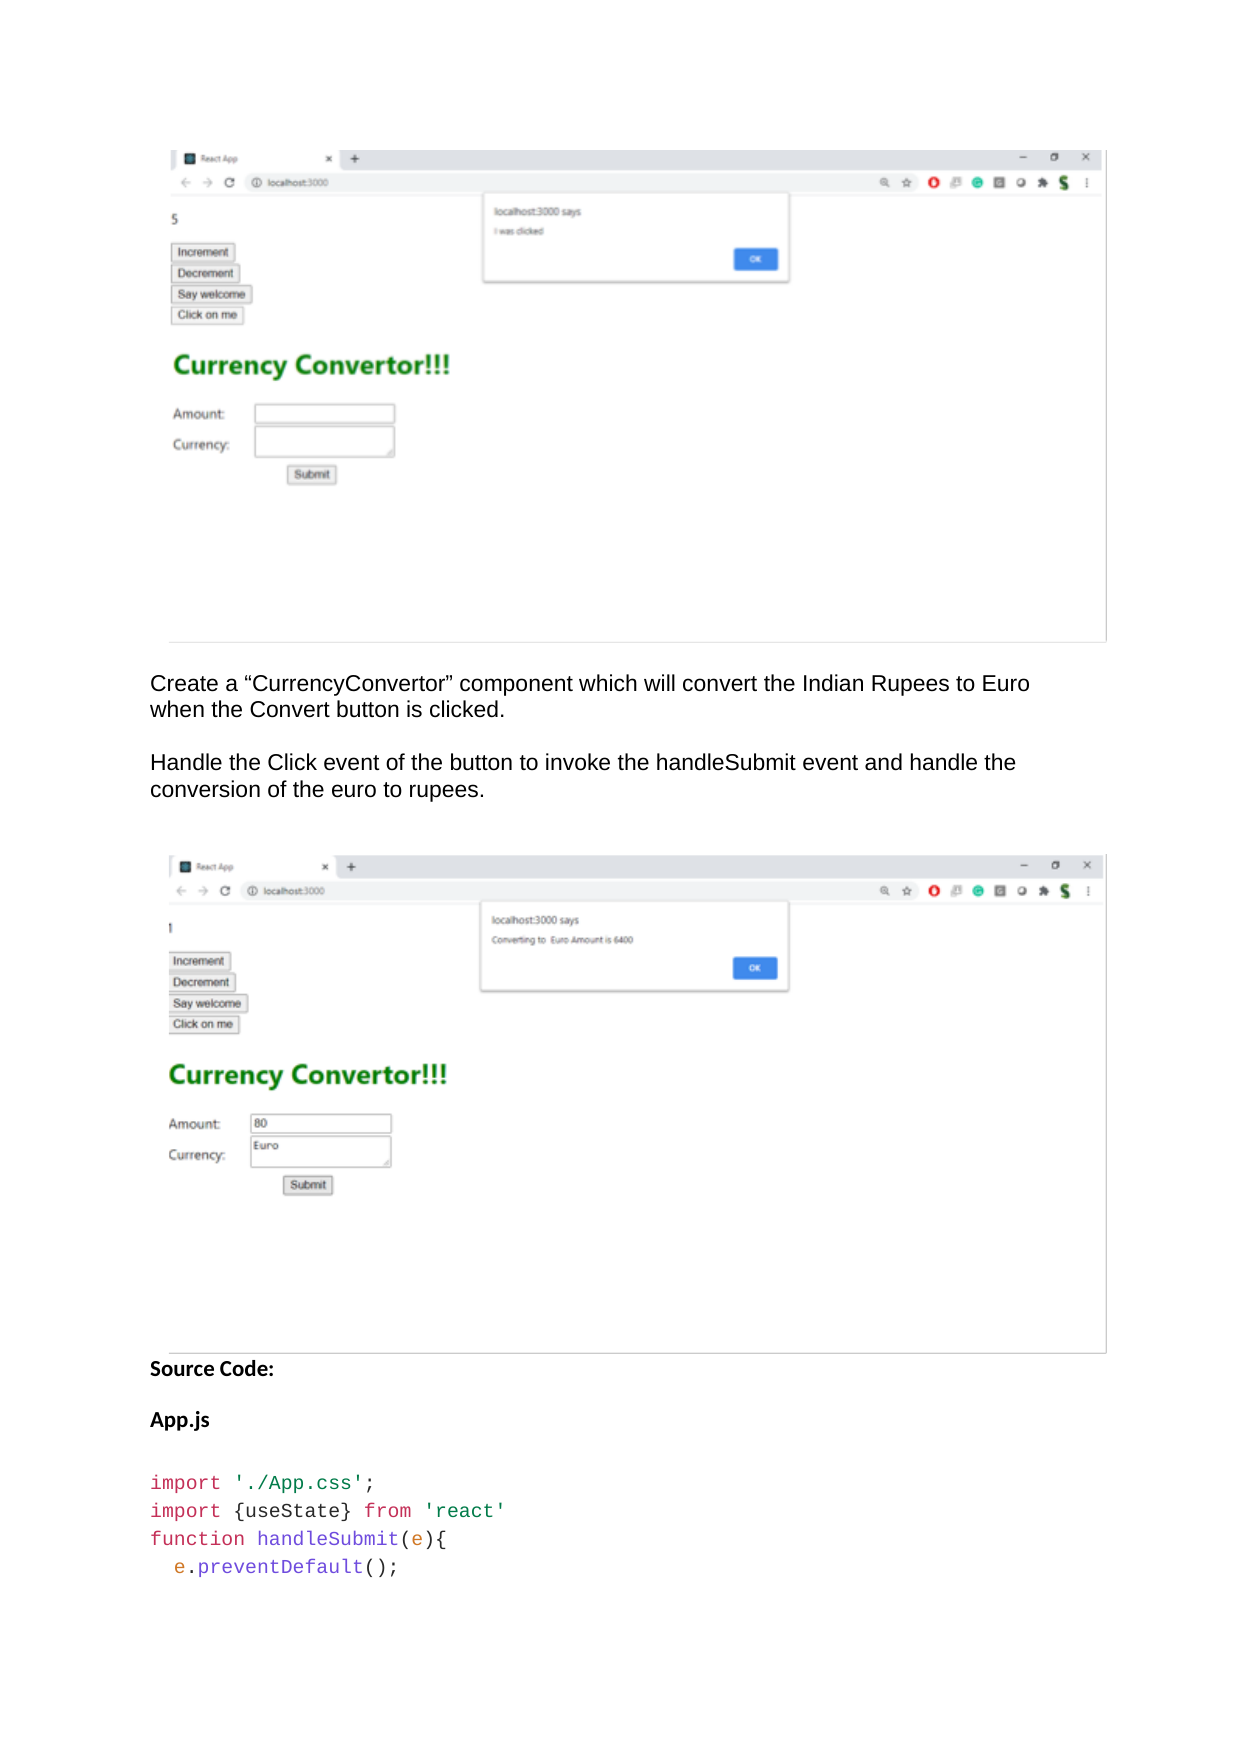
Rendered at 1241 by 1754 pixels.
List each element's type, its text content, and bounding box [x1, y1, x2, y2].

text Source Code: [150, 1354, 1090, 1383]
text function handleSubmit(e){ [150, 1529, 1090, 1552]
text Handle the Click event of the button to invoke the handleSubmit event and handle the conversion of the euro to rupees. [150, 749, 1090, 802]
text App.js [150, 1405, 1090, 1433]
text import {useState} from 'react' [150, 1501, 1090, 1524]
text import './App.css'; [150, 1440, 1090, 1496]
text Create a “CurrencyConvertor” component which will convert the Indian Rupees to Euro when the Convert button is clicked. [150, 670, 1090, 723]
text e.preventDefault(); [150, 1557, 1090, 1579]
